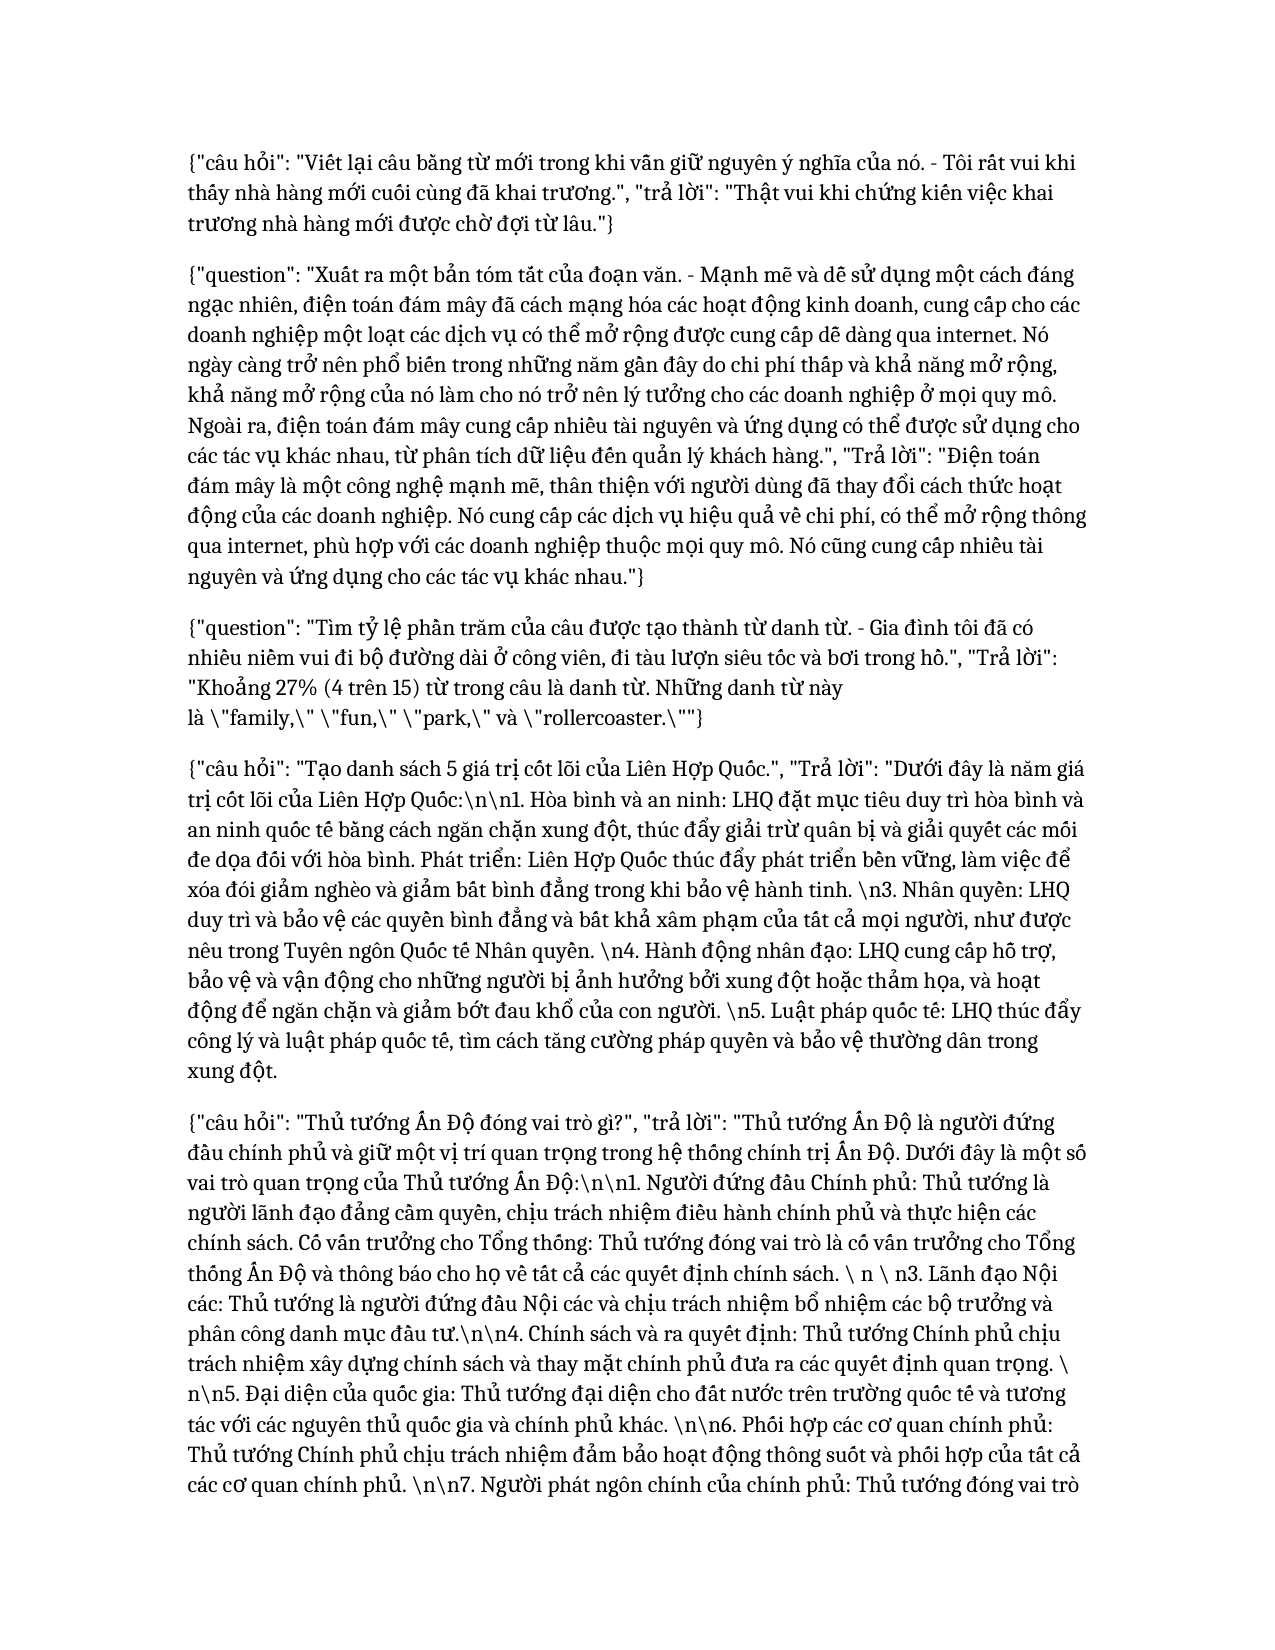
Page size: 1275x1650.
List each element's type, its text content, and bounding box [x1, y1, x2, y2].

text {"câu hỏi": "Tạo danh sách 5 giá trị cốt lõi của Liên Hợp Quốc.", "Trả lời": "Dưới đây là năm giá trị cốt lõi của Liên Hợp Quốc:\n\n1. Hòa bình và an ninh: LHQ đặt mục tiêu duy trì hòa bình và an ninh quốc tế bằng cách ngăn chặn xung đột, thúc đẩy giải trừ quân bị và giải quyết các mối đe dọa đối với hòa bình. Phát triển: Liên Hợp Quốc thúc đẩy phát triển bền vững, làm việc để xóa đói giảm nghèo và giảm bất bình đẳng trong khi bảo vệ hành tinh. \n3. Nhân quyền: LHQ duy trì và bảo vệ các quyền bình đẳng và bất khả xâm phạm của tất cả mọi người, như được nêu trong Tuyên ngôn Quốc tế Nhân quyền. \n4. Hành động nhân đạo: LHQ cung cấp hỗ trợ, bảo vệ và vận động cho những người bị ảnh hưởng bởi xung đột hoặc thảm họa, và hoạt động để ngăn chặn và giảm bớt đau khổ của con người. \n5. Luật pháp quốc tế: LHQ thúc đẩy công lý và luật pháp quốc tế, tìm cách tăng cường pháp quyền và bảo vệ thường dân trong xung đột. [187, 756, 1087, 1085]
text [187, 1109, 1087, 1498]
text {"câu hỏi": "Viết lại câu bằng từ mới trong khi vẫn giữ nguyên ý nghĩa của nó. - Tôi rất vui khi thấy nhà hàng mới cuối cùng đã khai trương.", "trả lời": "Thật vui khi chứng kiến việc khai trương nhà hàng mới được chờ đợi từ lâu."} [187, 150, 1087, 237]
text {"question": "Tìm tỷ lệ phần trăm của câu được tạo thành từ danh từ. - Gia đình tôi đã có nhiều niềm vui đi bộ đường dài ở công viên, đi tàu lượn siêu tốc và bơi trong hồ.", "Trả lời": "Khoảng 27% (4 trên 15) từ trong câu là danh từ. Những danh từ này là \"family,\" \"fun,\" \"park,\" và \"rollercoaster.\""} [187, 614, 1087, 732]
text {"question": "Xuất ra một bản tóm tắt của đoạn văn. - Mạnh mẽ và dễ sử dụng một cách đáng ngạc nhiên, điện toán đám mây đã cách mạng hóa các hoạt động kinh doanh, cung cấp cho các doanh nghiệp một loạt các dịch vụ có thể mở rộng được cung cấp dễ dàng qua internet. Nó ngày càng trở nên phổ biến trong những năm gần đây do chi phí thấp và khả năng mở rộng, khả năng mở rộng của nó làm cho nó trở nên lý tưởng cho các doanh nghiệp ở mọi quy mô. Ngoài ra, điện toán đám mây cung cấp nhiều tài nguyên và ứng dụng có thể được sử dụng cho các tác vụ khác nhau, từ phân tích dữ liệu đến quản lý khách hàng.", "Trả lời": "Điện toán đám mây là một công nghệ mạnh mẽ, thân thiện với người dùng đã thay đổi cách thức hoạt động của các doanh nghiệp. Nó cung cấp các dịch vụ hiệu quả về chi phí, có thể mở rộng thông qua internet, phù hợp với các doanh nghiệp thuộc mọi quy mô. Nó cũng cung cấp nhiều tài nguyên và ứng dụng cho các tác vụ khác nhau."} [187, 261, 1087, 590]
